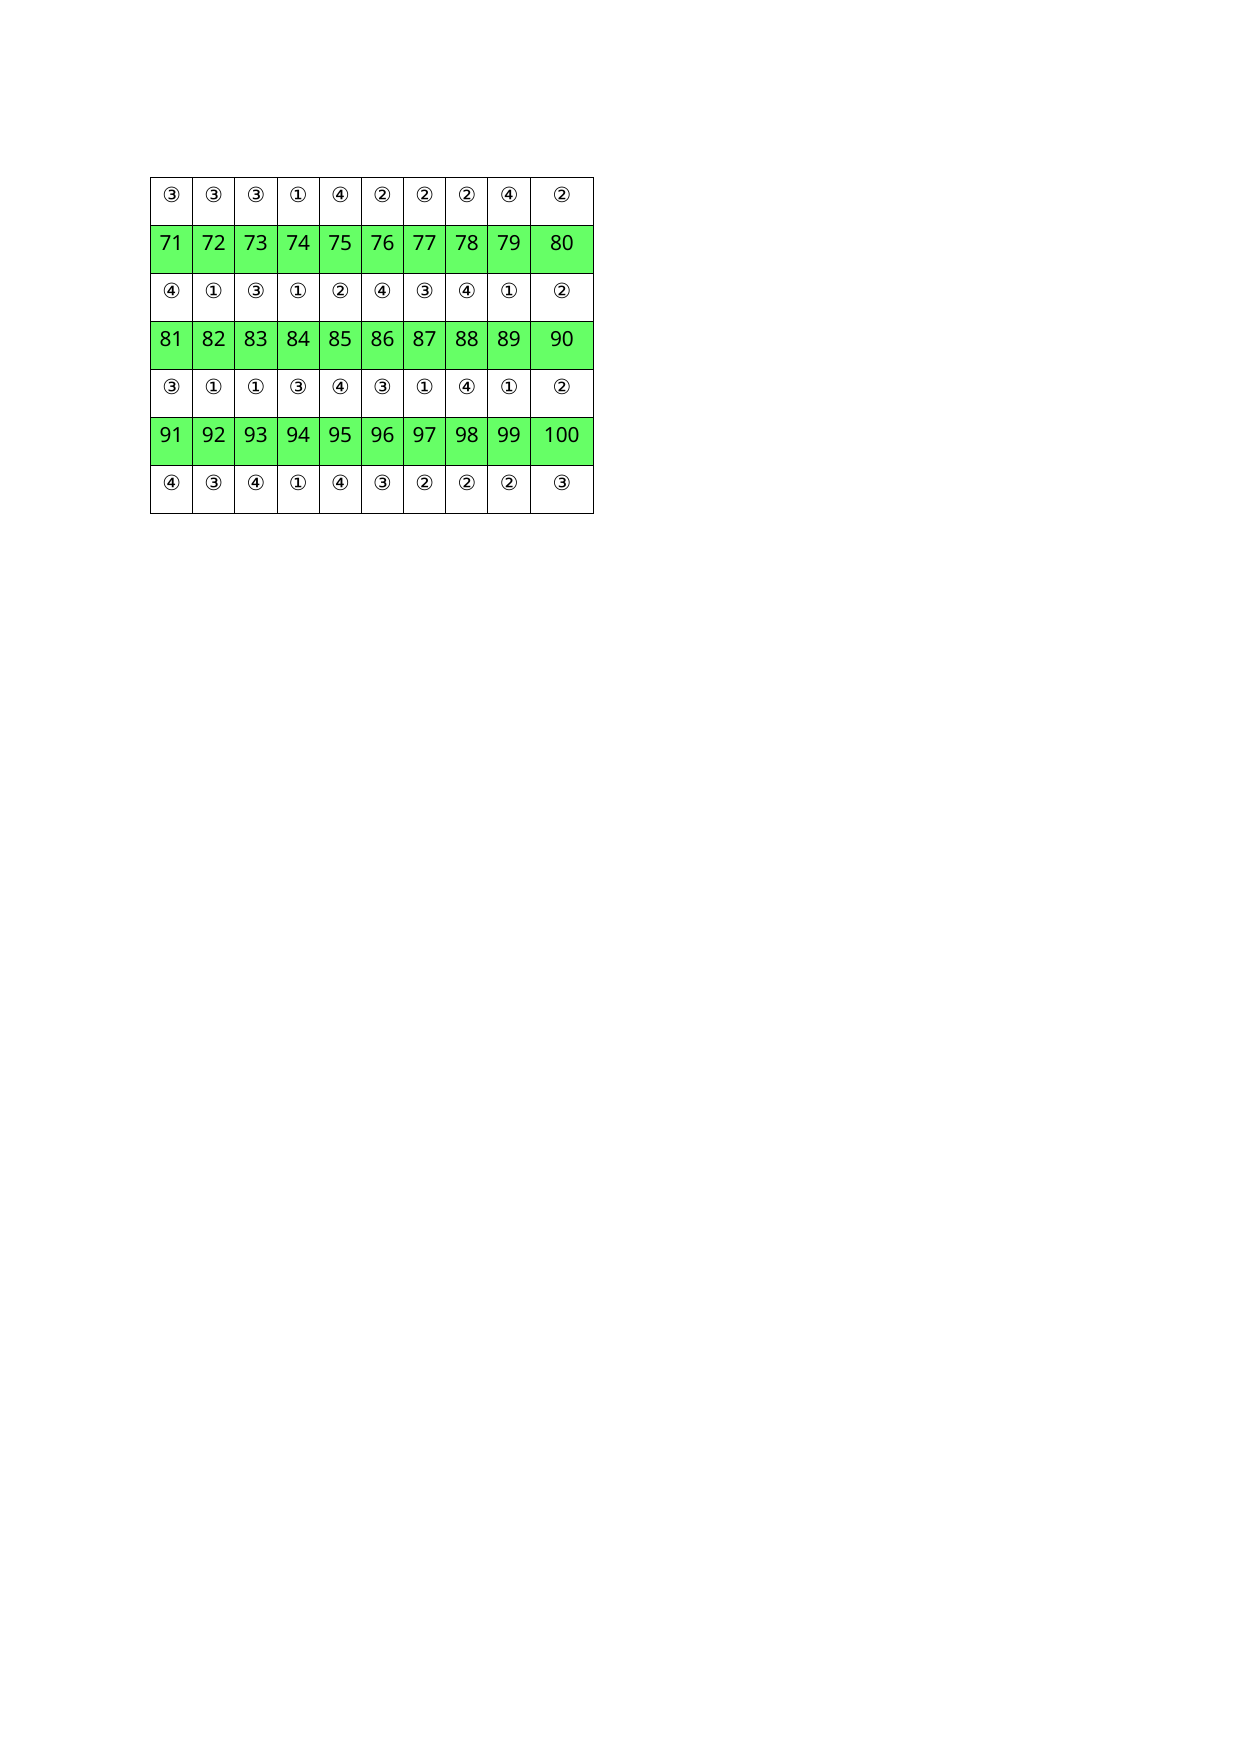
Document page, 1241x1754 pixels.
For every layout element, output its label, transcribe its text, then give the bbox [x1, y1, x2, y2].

table_cell ③ [362, 466, 403, 513]
table_cell ② [531, 274, 593, 321]
table_cell ② [531, 178, 593, 225]
table_cell 98 [446, 418, 487, 465]
table_cell ① [488, 274, 530, 321]
table_cell ③ [151, 178, 192, 225]
table_cell 72 [193, 226, 234, 273]
table_cell 88 [446, 322, 487, 369]
table_cell 73 [235, 226, 277, 273]
table_cell ③ [193, 178, 234, 225]
table_cell 97 [404, 418, 445, 465]
table_cell 93 [235, 418, 277, 465]
table_cell ② [404, 178, 445, 225]
table_cell 77 [404, 226, 445, 273]
table_cell ③ [193, 466, 234, 513]
table_cell 81 [151, 322, 192, 369]
table_cell 100 [531, 418, 593, 465]
table_cell ④ [235, 466, 277, 513]
table_cell ① [235, 370, 277, 417]
table_cell ④ [320, 466, 361, 513]
table_cell 94 [278, 418, 319, 465]
table_cell 80 [531, 226, 593, 273]
table_cell 85 [320, 322, 361, 369]
table_cell 83 [235, 322, 277, 369]
table_cell 99 [488, 418, 530, 465]
table_cell ② [531, 370, 593, 417]
table_cell 92 [193, 418, 234, 465]
table_cell 87 [404, 322, 445, 369]
table_cell ④ [446, 274, 487, 321]
table_cell ① [404, 370, 445, 417]
table_cell ③ [362, 370, 403, 417]
table_cell ④ [151, 274, 192, 321]
table_cell ① [278, 178, 319, 225]
table_cell 89 [488, 322, 530, 369]
table_cell 71 [151, 226, 192, 273]
table_cell ④ [320, 178, 361, 225]
table_cell ② [320, 274, 361, 321]
table_cell ④ [488, 178, 530, 225]
table_cell 96 [362, 418, 403, 465]
table_cell ③ [235, 274, 277, 321]
table_cell 90 [531, 322, 593, 369]
table_cell ① [193, 370, 234, 417]
table_cell 79 [488, 226, 530, 273]
table_cell ② [404, 466, 445, 513]
table_cell 95 [320, 418, 361, 465]
table_cell 84 [278, 322, 319, 369]
table_cell ② [446, 178, 487, 225]
table_cell 74 [278, 226, 319, 273]
table_cell ④ [151, 466, 192, 513]
table_cell ① [278, 466, 319, 513]
table_cell ③ [278, 370, 319, 417]
table_cell ④ [362, 274, 403, 321]
table_cell ① [488, 370, 530, 417]
table_cell 76 [362, 226, 403, 273]
table_cell ④ [446, 370, 487, 417]
table_cell ① [193, 274, 234, 321]
table_cell 75 [320, 226, 361, 273]
table_cell ② [362, 178, 403, 225]
table_cell ③ [531, 466, 593, 513]
table_cell ③ [151, 370, 192, 417]
table_cell ② [446, 466, 487, 513]
table_cell ② [488, 466, 530, 513]
table_cell ③ [404, 274, 445, 321]
table_cell ④ [320, 370, 361, 417]
table_cell ① [278, 274, 319, 321]
table_cell ③ [235, 178, 277, 225]
table_cell 82 [193, 322, 234, 369]
table_cell 78 [446, 226, 487, 273]
table_cell 91 [151, 418, 192, 465]
table_cell 86 [362, 322, 403, 369]
